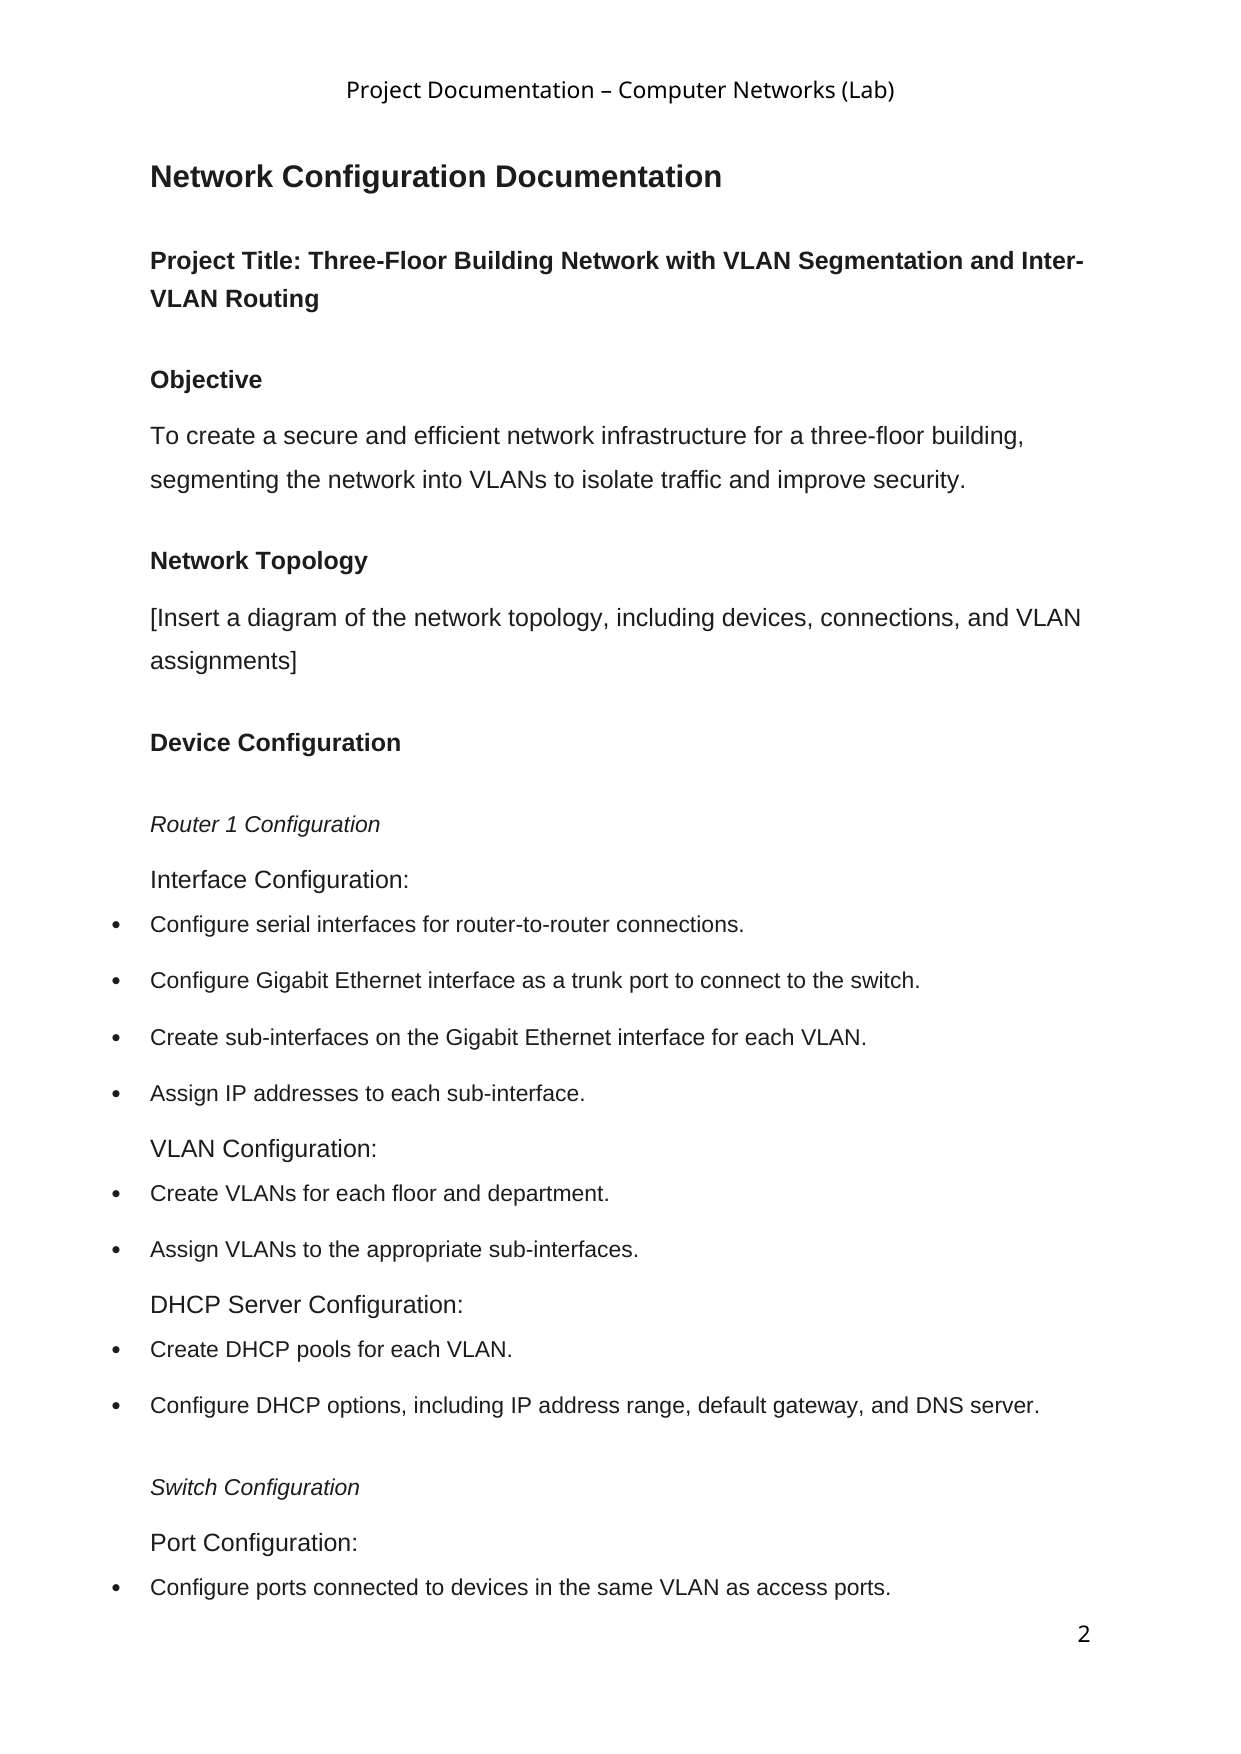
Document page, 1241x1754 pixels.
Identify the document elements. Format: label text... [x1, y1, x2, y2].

list Assign VLANs to the appropriate sub-interfaces. [112, 1219, 1090, 1262]
text VLAN Configuration: [150, 1119, 1090, 1162]
subtitle Objective [150, 356, 1090, 394]
list Configure DHCP options, including IP address range, default gateway, and DNS server. [112, 1375, 1090, 1419]
list Assign IP addresses to each sub-interface. [112, 1062, 1090, 1106]
text [Insert a diagram of the network topology, including devices, connections, and VLAN assignments] [150, 587, 1090, 675]
text Port Configuration: [150, 1512, 1090, 1556]
list Configure Gigabit Ethernet interface as a trunk port to connect to the switch. [112, 950, 1090, 994]
subtitle Network Configuration Documentation [150, 150, 1090, 194]
text To create a secure and efficient network infrastructure for a three-floor building, segmenting the network into VLANs to isolate traffic and improve security. [150, 406, 1090, 494]
subtitle Project Title: Three-Floor Building Network with VLAN Segmentation and Inter-VLAN Routing [150, 237, 1090, 312]
list Configure ports connected to devices in the same VLAN as access ports. [112, 1556, 1090, 1600]
subtitle Device Configuration [150, 719, 1090, 756]
subtitle Switch Configuration [150, 1462, 1090, 1500]
subtitle Network Topology [150, 537, 1090, 575]
list Create VLANs for each floor and department. [112, 1162, 1090, 1206]
subtitle Router 1 Configuration [150, 800, 1090, 837]
list Create DHCP pools for each VLAN. [112, 1319, 1090, 1362]
list Create sub-interfaces on the Gigabit Ethernet interface for each VLAN. [112, 1006, 1090, 1050]
text Interface Configuration: [150, 850, 1090, 894]
text DHCP Server Configuration: [150, 1275, 1090, 1319]
list Configure serial interfaces for router-to-router connections. [112, 894, 1090, 937]
